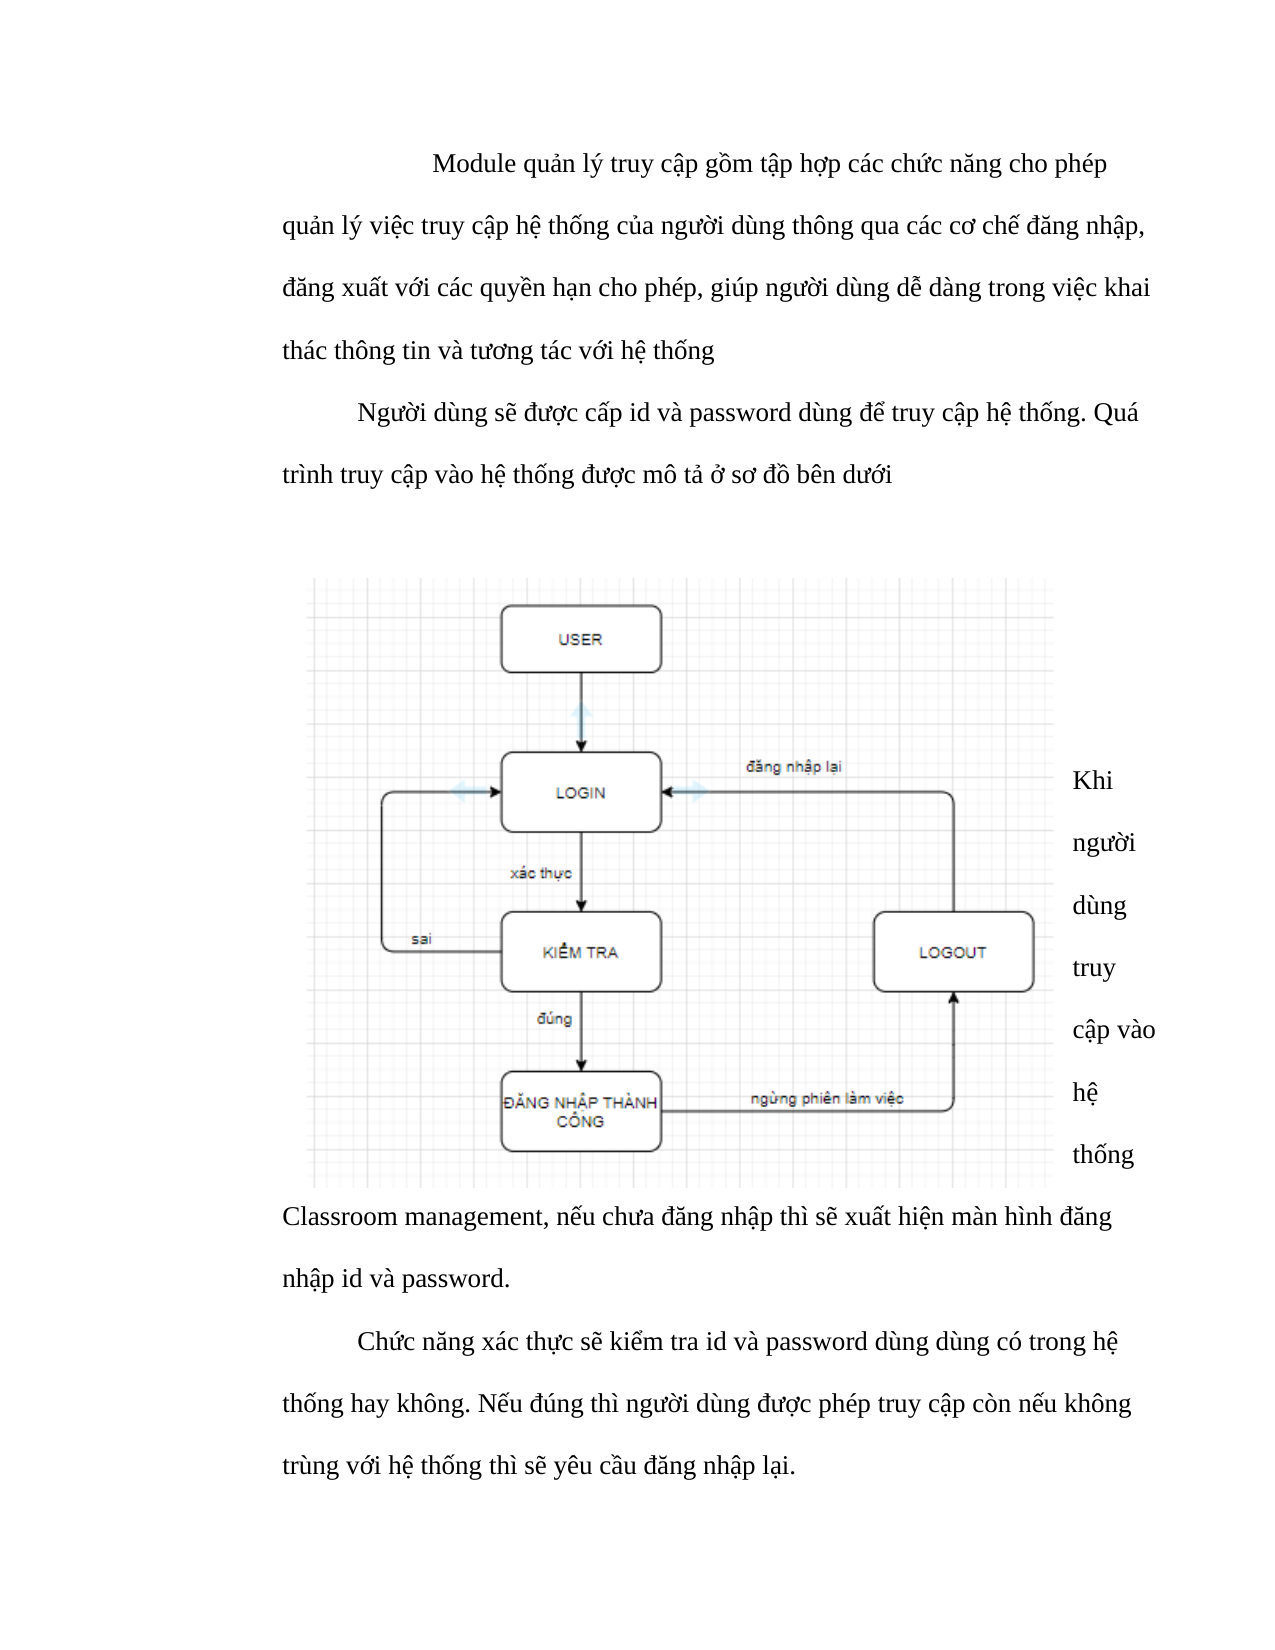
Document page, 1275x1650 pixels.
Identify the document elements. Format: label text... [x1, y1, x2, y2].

text Người dùng sẽ được cấp id và password dùng để truy cập hệ thống. Quá trình truy cập vào hệ thống được mô tả ở sơ đồ bên dưới [282, 396, 1156, 489]
text Chức năng xác thực sẽ kiểm tra id và password dùng dùng có trong hệ thống hay không. Nếu đúng thì người dùng được phép truy cập còn nếu không trùng với hệ thống thì sẽ yêu cầu đăng nhập lại. [282, 1325, 1156, 1481]
picture [306, 578, 1054, 1188]
text Khi người dùng truy cập vào hệ thống Classroom management, nếu chưa đăng nhập thì sẽ xuất hiện màn hình đăng nhập id và password. [282, 764, 1156, 1294]
text Module quản lý truy cập gồm tập hợp các chức năng cho phép quản lý việc truy cập hệ thống của người dùng thông qua các cơ chế đăng nhập, đăng xuất với các quyền hạn cho phép, giúp người dùng dễ dàng trong việc khai thác thông tin và tương tác với hệ thống [282, 147, 1156, 365]
